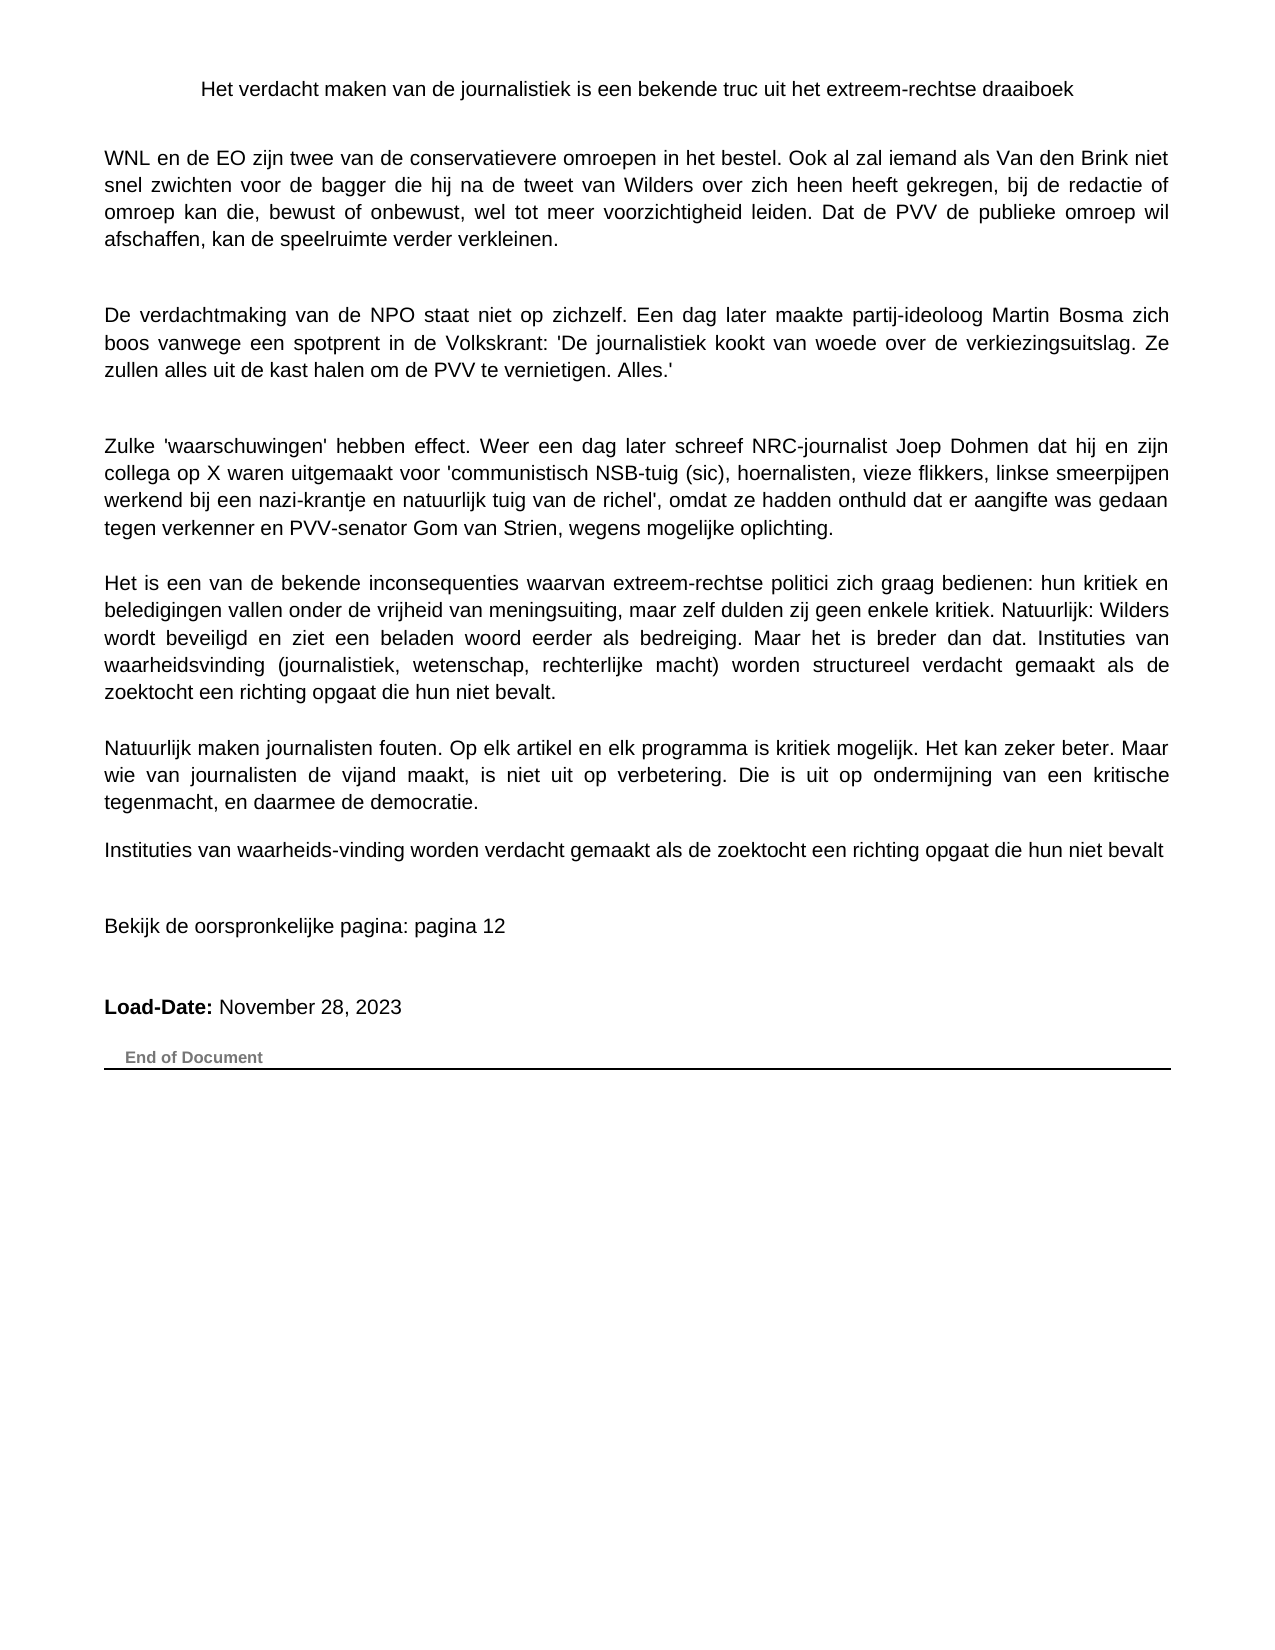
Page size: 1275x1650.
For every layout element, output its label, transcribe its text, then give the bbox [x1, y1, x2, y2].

text Load-Date: November 28, 2023 [104, 963, 1171, 1019]
text Instituties van waarheids-vinding worden verdacht gemaakt als de zoektocht een richting opgaat die hun niet bevalt [104, 834, 1171, 861]
text Bekijk de oorspronkelijke pagina: pagina 12 [104, 911, 1171, 938]
text Het is een van de bekende inconsequenties waarvan extreem-rechtse politici zich graag bedienen: hun kritiek en beledigingen vallen onder de vrijheid van meningsuiting, maar zelf dulden zij geen enkele kritiek. Natuurlijk: Wilders wordt beveiligd en ziet een beladen woord eerder als bedreiging. Maar het is breder dan dat. Instituties van waarheidsvinding (journalistiek, wetenschap, rechterlijke macht) worden structureel verdacht gemaakt als de zoektocht een richting opgaat die hun niet bevalt. [104, 568, 1171, 703]
text End of Document [125, 1048, 1171, 1067]
text De verdachtmaking van de NPO staat niet op zichzelf. Een dag later maakte partij-ideoloog Martin Bosma zich boos vanwege een spotprent in de Volkskrant: 'De journalistiek kookt van woede over de verkiezingsuitslag. Ze zullen alles uit de kast halen om de PVV te vernietigen. Alles.' [104, 300, 1171, 381]
text Zulke 'waarschuwingen' hebben effect. Weer een dag later schreef NRC-journalist Joep Dohmen dat hij en zijn collega op X waren uitgemaakt voor 'communistisch NSB-tuig (sic), hoernalisten, vieze flikkers, linkse smeerpijpen werkend bij een nazi-krantje en natuurlijk tuig van de richel', omdat ze hadden onthuld dat er aangifte was gedaan tegen verkenner en PVV-senator Gom van Strien, wegens mogelijke oplichting. [104, 431, 1171, 539]
text Natuurlijk maken journalisten fouten. Op elk artikel en elk programma is kritiek mogelijk. Het kan zeker beter. Maar wie van journalisten de vijand maakt, is niet uit op verbetering. Die is uit op ondermijning van een kritische tegenmacht, en daarmee de democratie. [104, 732, 1171, 813]
text WNL en de EO zijn twee van de conservatievere omroepen in het bestel. Ook al zal iemand als Van den Brink niet snel zwichten voor de bagger die hij na de tweet van Wilders over zich heen heeft gekregen, bij de redactie of omroep kan die, bewust of onbewust, wel tot meer voorzichtigheid leiden. Dat de PVV de publieke omroep wil afschaffen, kan de speelruimte verder verkleinen. [104, 142, 1171, 251]
